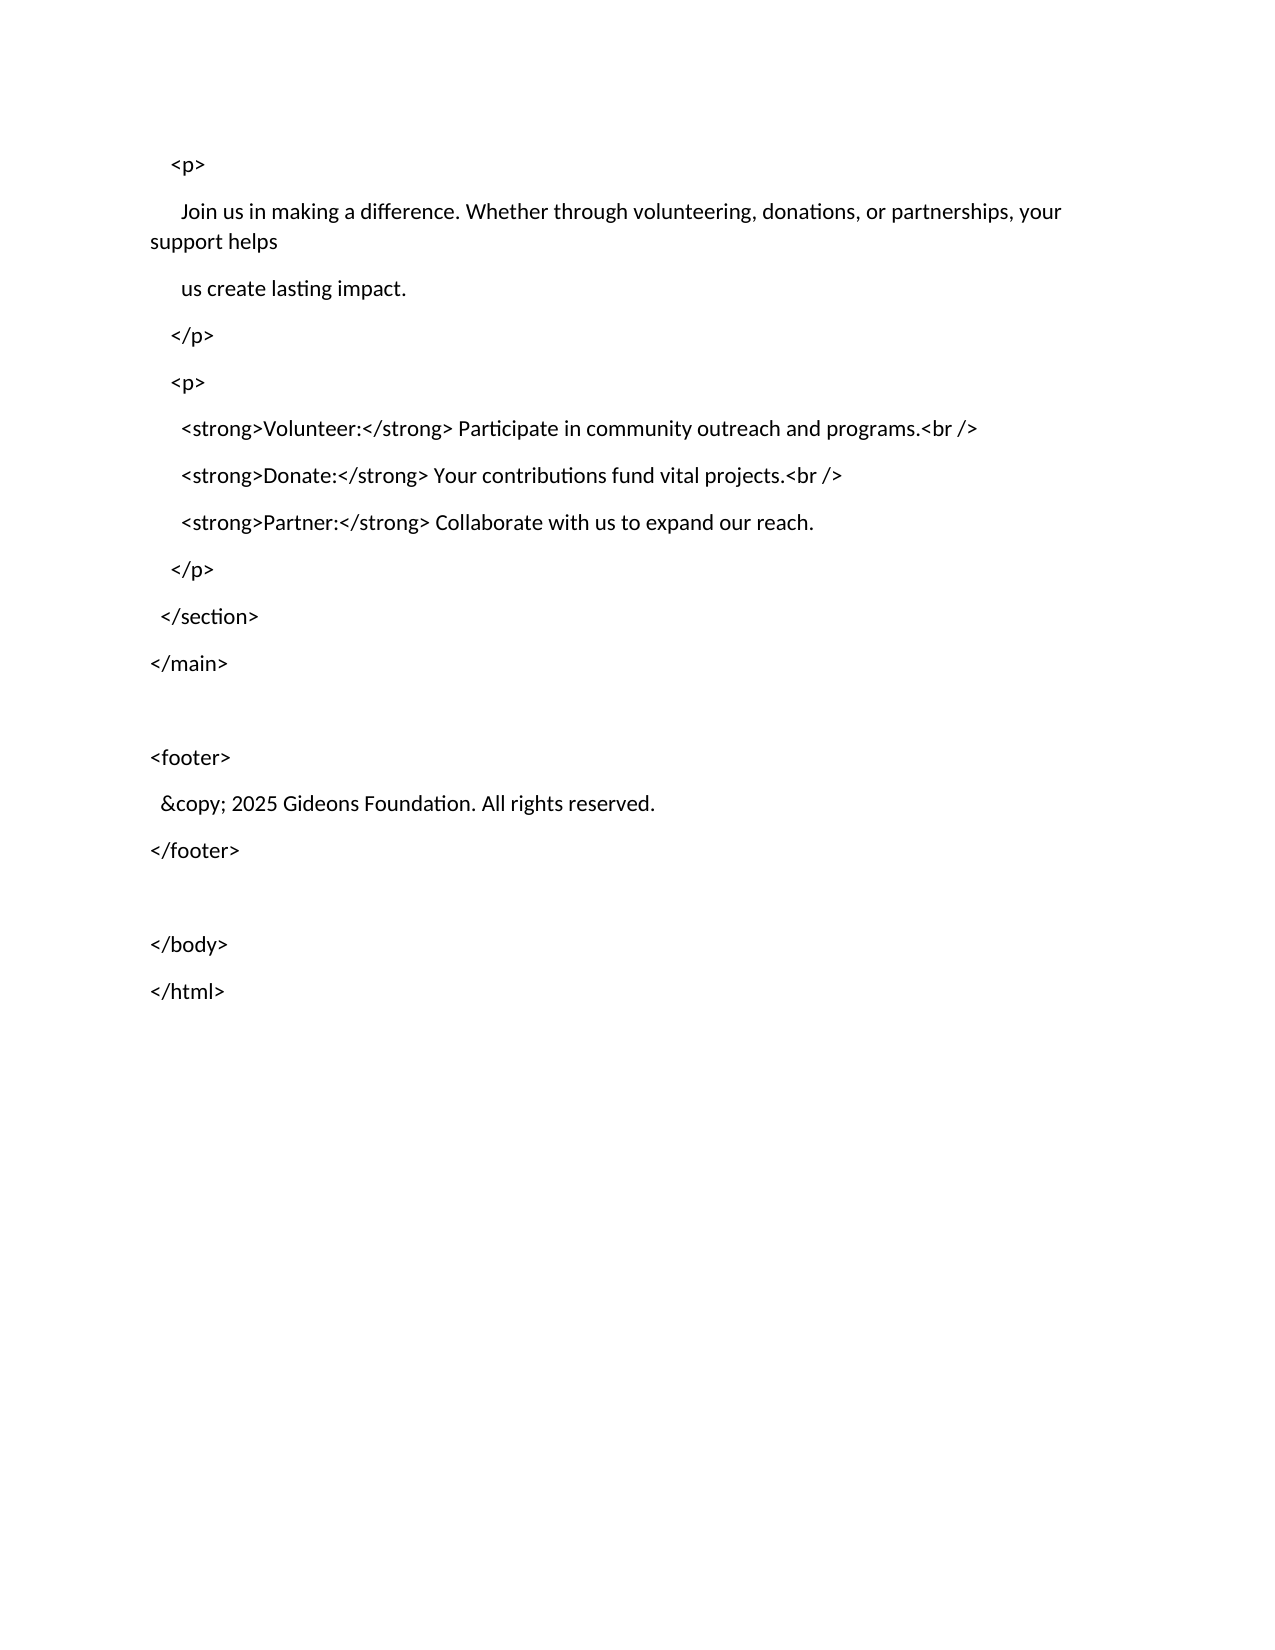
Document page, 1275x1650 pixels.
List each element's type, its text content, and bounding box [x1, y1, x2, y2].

text </html> [150, 977, 1125, 1005]
text </section> [150, 602, 1125, 630]
text </main> [150, 649, 1125, 677]
text us create lasting impact. [150, 274, 1125, 302]
text <strong>Partner:</strong> Collaborate with us to expand our reach. [150, 508, 1125, 536]
text </p> [150, 555, 1125, 583]
text <strong>Donate:</strong> Your contributions fund vital projects.<br /> [150, 461, 1125, 489]
text <strong>Volunteer:</strong> Participate in community outreach and programs.<br /> [150, 414, 1125, 443]
text </footer> [150, 836, 1125, 864]
text </p> [150, 321, 1125, 349]
text <p> [150, 368, 1125, 396]
text <p> [150, 150, 1125, 178]
text <footer> [150, 743, 1125, 771]
text Join us in making a difference. Whether through volunteering, donations, or partnerships, your support helps [150, 197, 1125, 255]
text &copy; 2025 Gideons Foundation. All rights reserved. [150, 789, 1125, 818]
text </body> [150, 930, 1125, 958]
